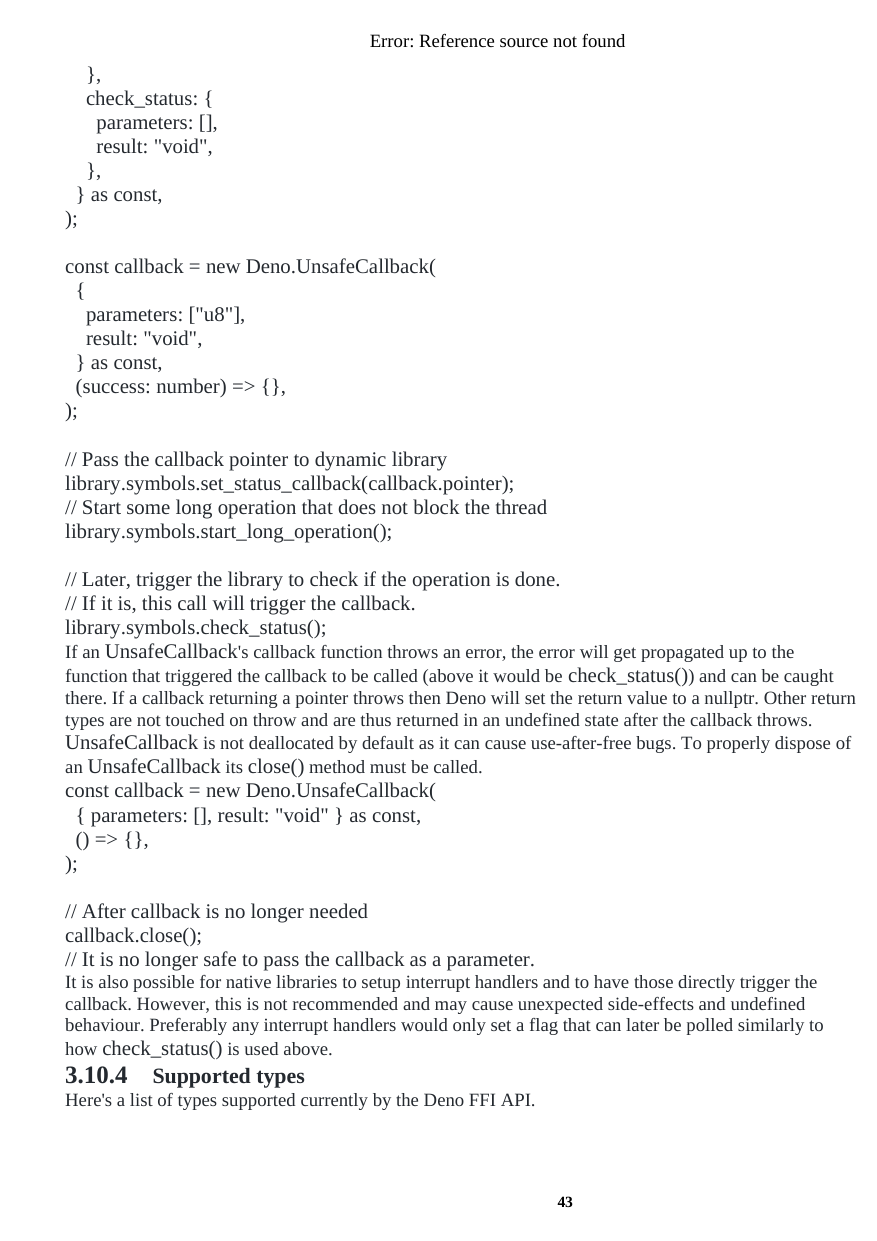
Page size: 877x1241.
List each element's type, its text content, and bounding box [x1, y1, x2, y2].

text ); [65, 206, 859, 230]
text If an UnsafeCallback's callback function throws an error, the error will get propagated up to the function that triggered the callback to be called (above it would be check_status()) and can be caught there. If a callback returning a pointer throws then Deno will set the return value to a nullptr. Other return types are not touched on throw and are thus returned in an undefined state after the callback throws. [65, 639, 859, 730]
text parameters: ["u8"], [65, 302, 859, 326]
text // Start some long operation that does not block the thread [65, 495, 859, 519]
text It is also possible for native libraries to setup interrupt handlers and to have those directly trigger the callback. However, this is not recommended and may cause unexpected side-effects and undefined behaviour. Preferably any interrupt handlers would only set a flag that can later be polled similarly to how check_status() is used above. [65, 971, 859, 1060]
text // It is no longer safe to pass the callback as a parameter. [65, 947, 859, 971]
text callback.close(); [65, 923, 859, 947]
text library.symbols.set_status_callback(callback.pointer); [65, 471, 859, 495]
text // Pass the callback pointer to dynamic library [65, 447, 859, 471]
text }, [65, 158, 859, 182]
subtitle Supported types [65, 1060, 859, 1088]
text // Later, trigger the library to check if the operation is done. [65, 567, 859, 591]
text Here's a list of types supported currently by the Deno FFI API. [65, 1088, 859, 1110]
text { parameters: [], result: "void" } as const, [65, 802, 859, 827]
text result: "void", [65, 134, 859, 158]
text const callback = new Deno.UnsafeCallback( [65, 778, 859, 802]
text library.symbols.check_status(); [65, 615, 859, 639]
text // After callback is no longer needed [65, 899, 859, 923]
text result: "void", [65, 326, 859, 350]
text ); [65, 398, 859, 422]
text } as const, [65, 350, 859, 374]
text UnsafeCallback is not deallocated by default as it can cause use-after-free bugs. To properly dispose of an UnsafeCallback its close() method must be called. [65, 730, 859, 778]
text check_status: { [65, 86, 859, 110]
text parameters: [], [65, 110, 859, 134]
text () => {}, [65, 827, 859, 851]
text // If it is, this call will trigger the callback. [65, 591, 859, 615]
text library.symbols.start_long_operation(); [65, 519, 859, 543]
text { [65, 278, 859, 302]
text (success: number) => {}, [65, 374, 859, 398]
text ); [65, 851, 859, 875]
text }, [65, 62, 859, 86]
text } as const, [65, 182, 859, 206]
text const callback = new Deno.UnsafeCallback( [65, 254, 859, 278]
